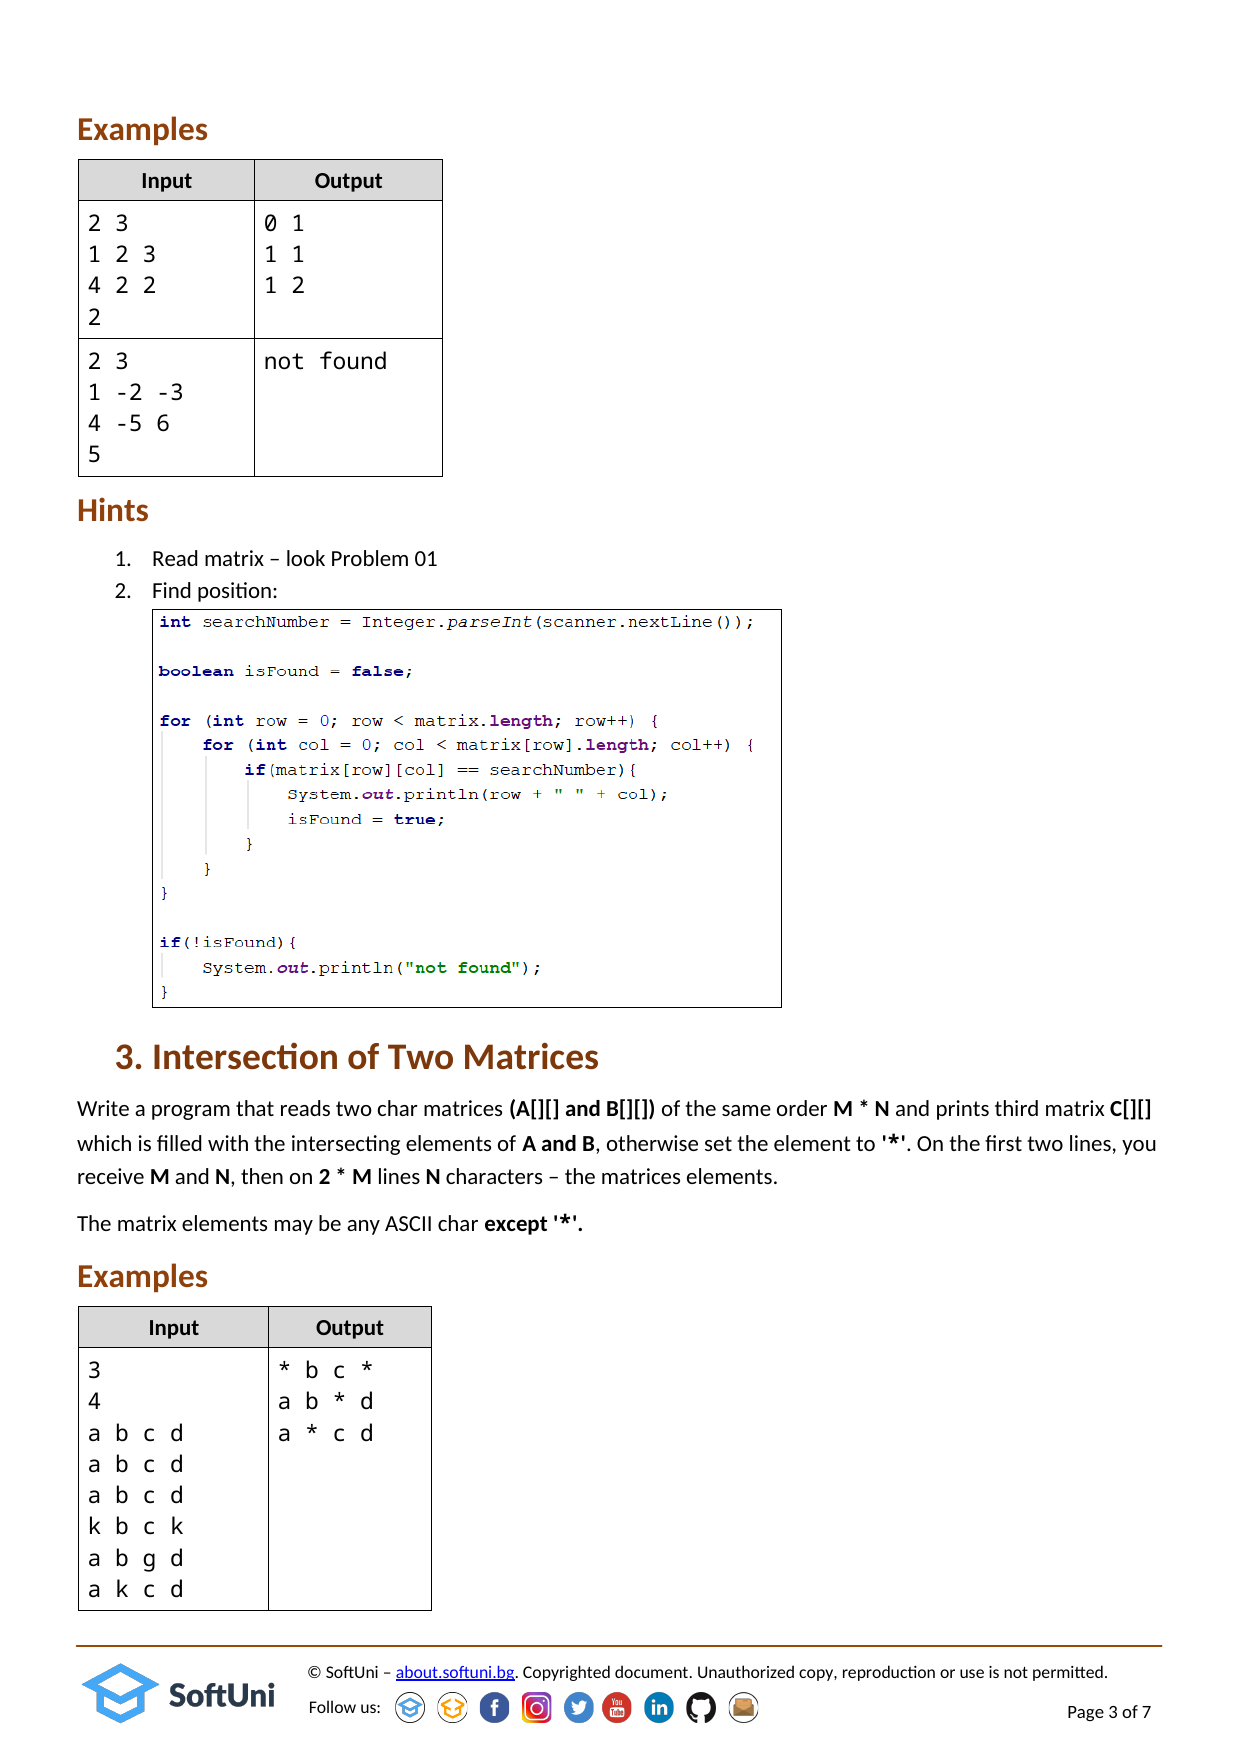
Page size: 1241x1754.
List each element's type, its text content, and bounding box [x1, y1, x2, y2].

text Write a program that reads two char matrices (A[][] and B[][]) of the same order M * N and prints third matrix C[][] which is filled with the intersecting elements of A and B, otherwise set the element to '*'. On the first two lines, you receive M and N, then on 2 * M lines N characters – the matrices elements. [77, 1094, 1163, 1190]
picture [644, 1692, 653, 1701]
table_header Input [79, 160, 254, 200]
picture [153, 610, 781, 1007]
picture [75, 1658, 281, 1729]
picture [658, 1705, 667, 1714]
picture [644, 1714, 653, 1723]
subtitle Intersection of Two Matrices [114, 1033, 1163, 1079]
table_cell not found [255, 339, 442, 476]
picture [564, 1692, 594, 1723]
text The matrix elements may be any ASCII char except '*'. [77, 1207, 1163, 1238]
table_header Output [255, 160, 442, 200]
picture [665, 1692, 674, 1701]
picture [686, 1692, 716, 1723]
table_cell 3 4 a b c d a b c d a b c d k b c k a b g d a k c d [79, 1348, 268, 1610]
subtitle Hints [77, 489, 1163, 530]
picture [728, 1692, 759, 1723]
picture [479, 1692, 510, 1723]
picture [522, 1692, 552, 1723]
table_cell 2 3 1 -2 -3 4 -5 6 5 [79, 339, 254, 476]
table_cell 2 3 1 2 3 4 2 2 2 [79, 201, 254, 338]
picture [602, 1692, 632, 1723]
picture [395, 1692, 425, 1723]
table_cell 0 1 1 1 1 2 [255, 201, 442, 338]
picture [437, 1692, 468, 1723]
table_cell * b c * a b * d a * c d [269, 1348, 431, 1610]
picture [665, 1714, 674, 1723]
table_header Output [269, 1307, 431, 1347]
subtitle Examples [77, 108, 1163, 149]
subtitle Examples [77, 1255, 1163, 1296]
table_header Input [79, 1307, 268, 1347]
list Read matrix – look Problem 01 [114, 544, 1163, 572]
list Find position: [114, 576, 1163, 604]
